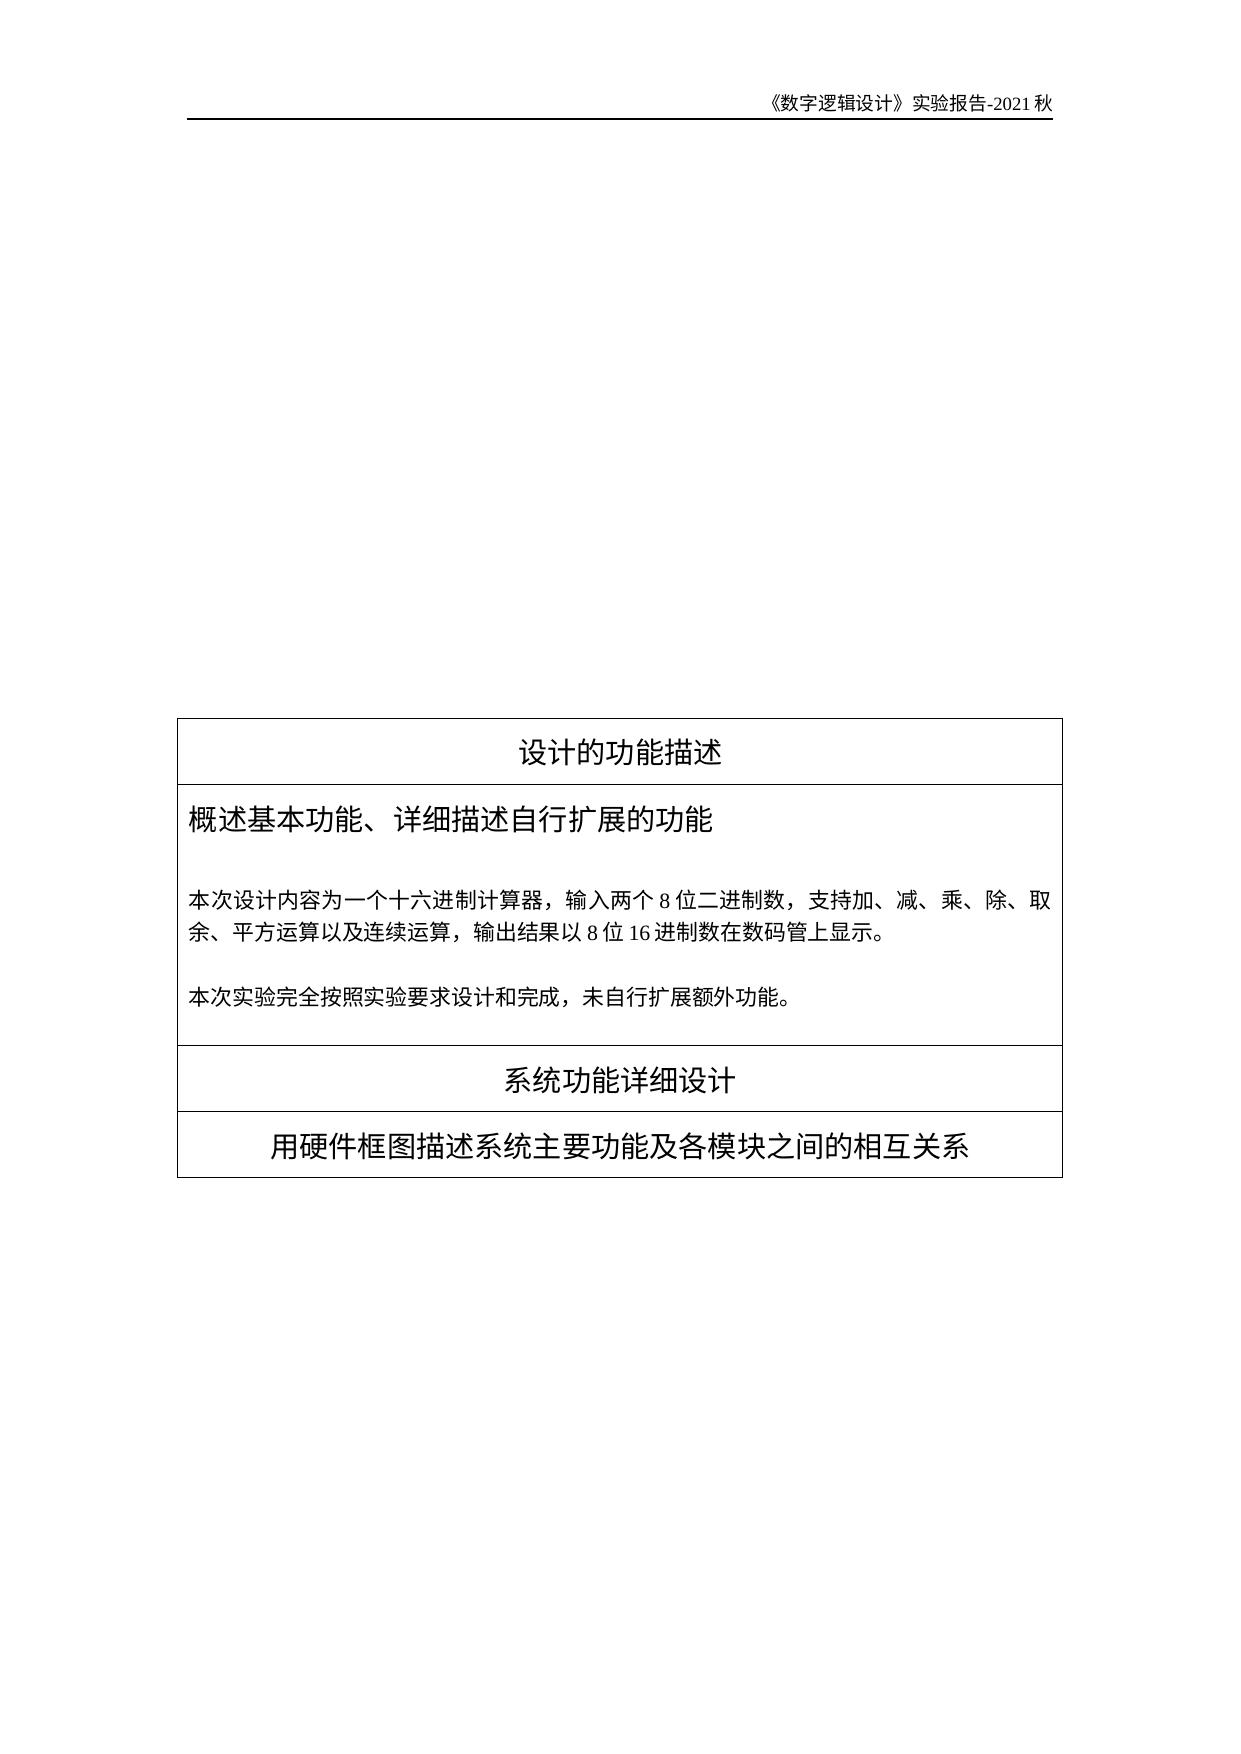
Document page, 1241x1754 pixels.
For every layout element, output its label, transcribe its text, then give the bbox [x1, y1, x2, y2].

table_cell 概述基本功能、详细描述自行扩展的功能 本次设计内容为一个十六进制计算器，输入两个8位二进制数，支持加、减、乘、除、取余、平方运算以及连续运算，输出结果以8位16进制数在数码管上显示。 本次实验完全按照实验要求设计和完成，未自行扩展额外功能。 [178, 785, 1062, 1045]
table_cell 系统功能详细设计 [178, 1046, 1062, 1111]
table_cell 用硬件框图描述系统主要功能及各模块之间的相互关系 [178, 1112, 1062, 1177]
table_header 设计的功能描述 [178, 719, 1062, 784]
